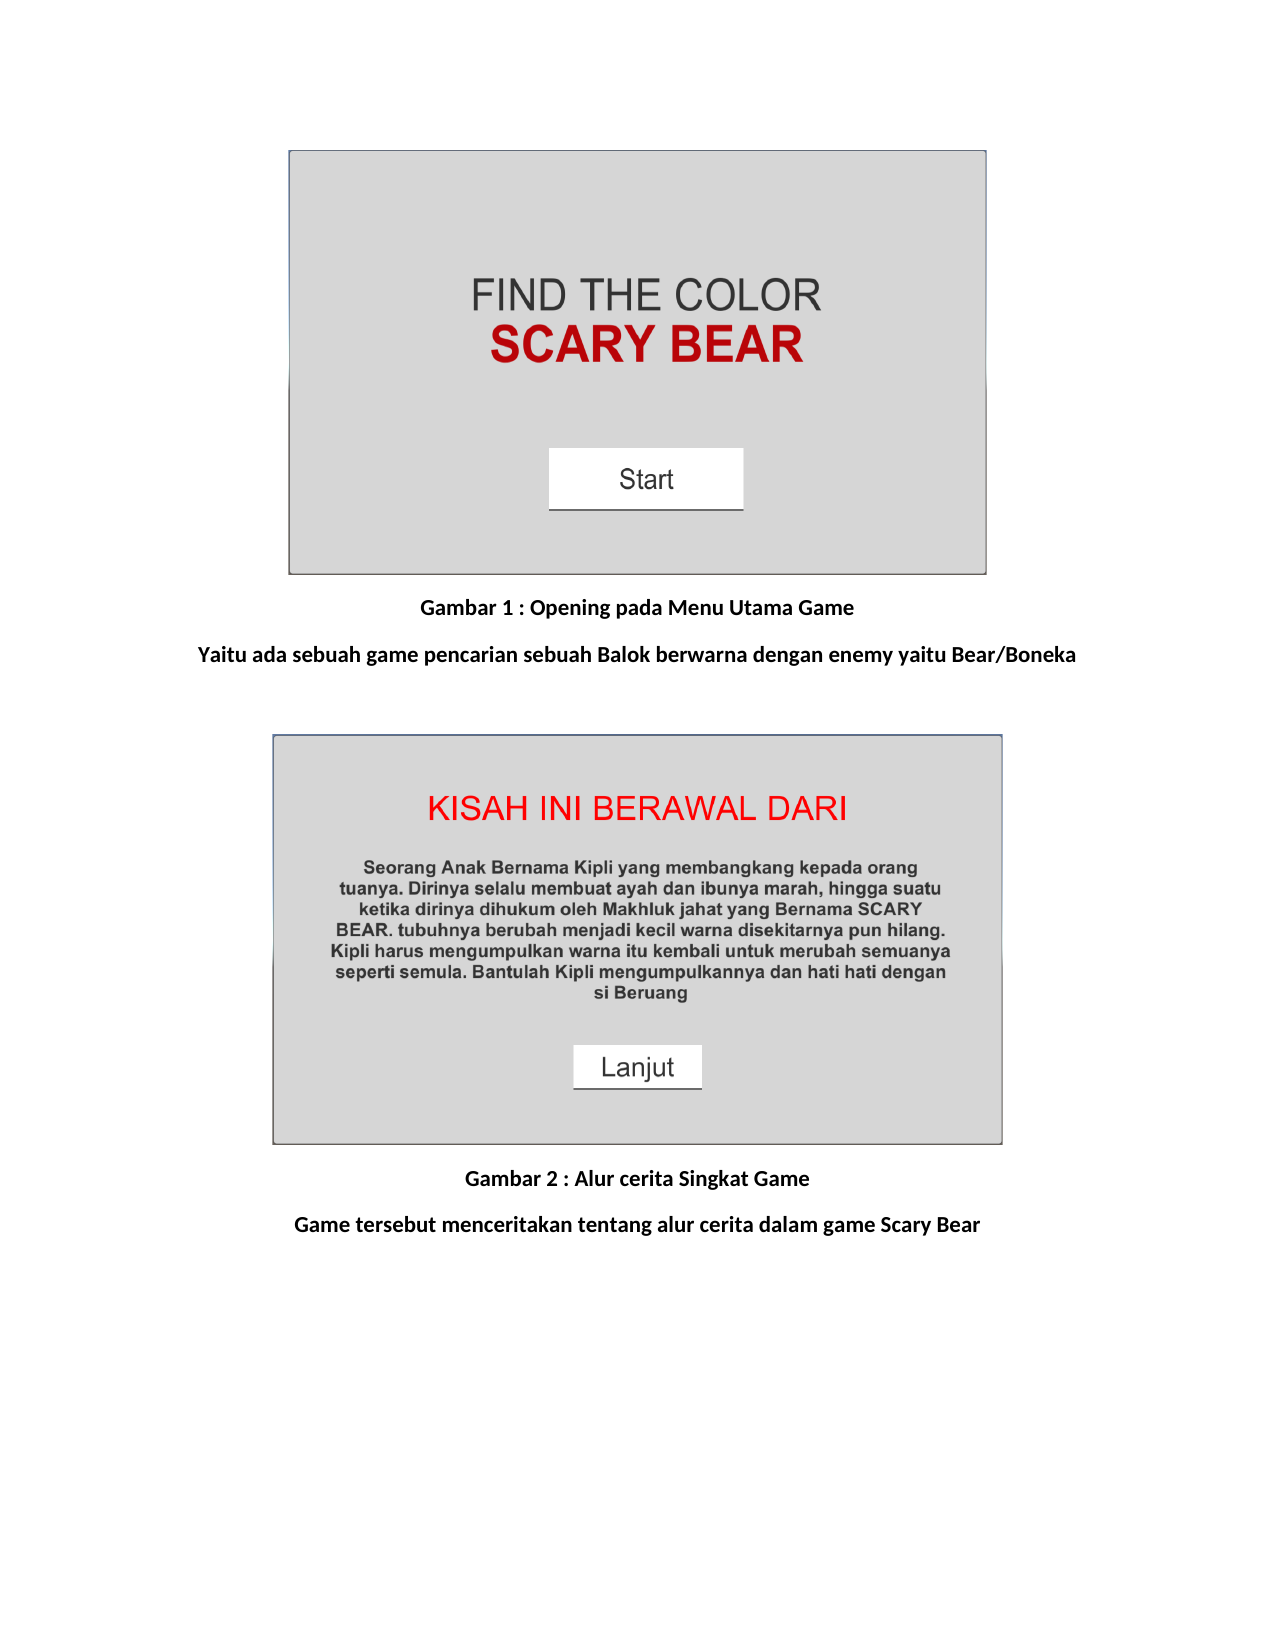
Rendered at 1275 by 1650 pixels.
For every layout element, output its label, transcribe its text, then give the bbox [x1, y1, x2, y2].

text Game tersebut menceritakan tentang alur cerita dalam game Scary Bear [150, 1211, 1125, 1238]
text Gambar 2 : Alur cerita Singkat Game [150, 1164, 1125, 1192]
text Yaitu ada sebuah game pencarian sebuah Balok berwarna dengan enemy yaitu Bear/Boneka [150, 640, 1125, 668]
picture [288, 150, 987, 575]
text Gambar 1 : Opening pada Menu Utama Game [150, 593, 1125, 622]
picture [272, 734, 1003, 1145]
